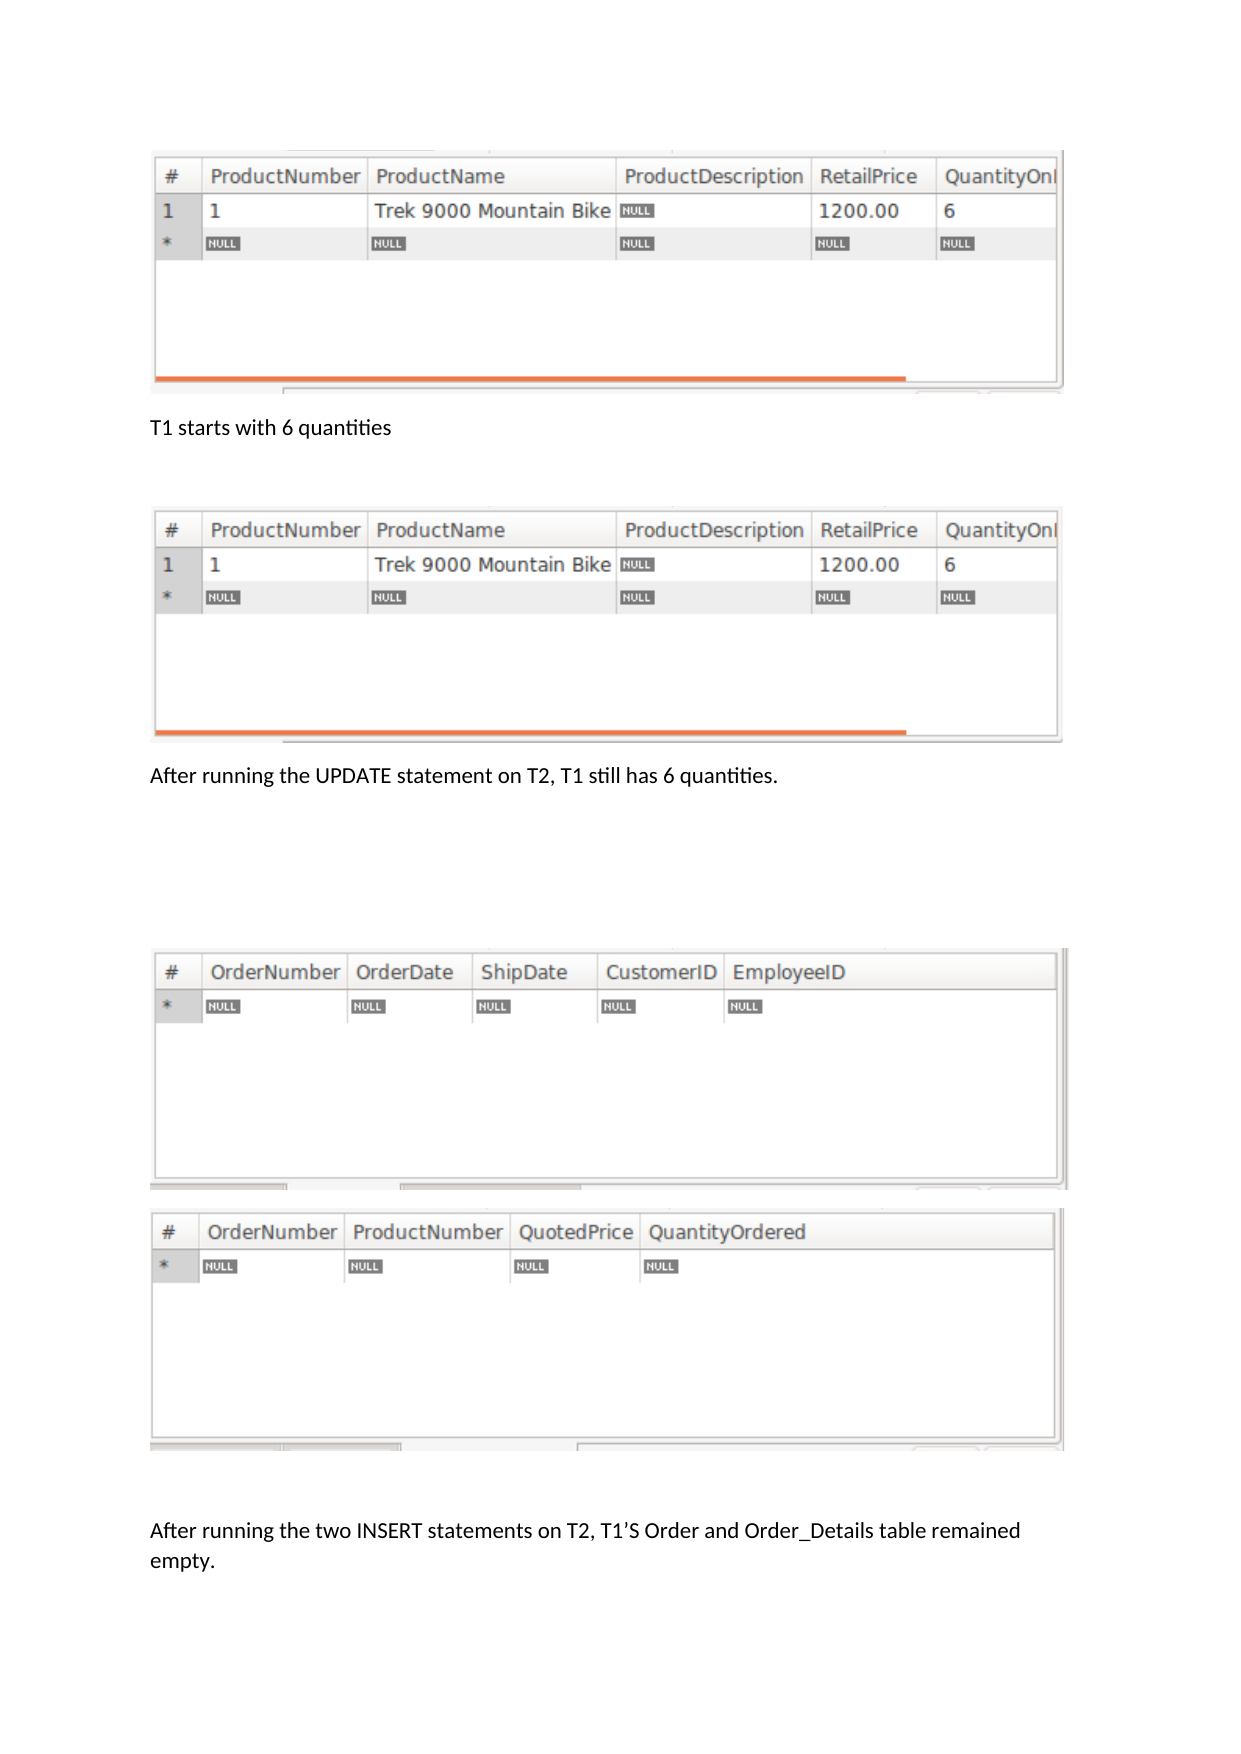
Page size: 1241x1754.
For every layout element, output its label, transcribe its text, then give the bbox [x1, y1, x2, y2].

picture [150, 150, 1064, 394]
text T1 starts with 6 quantities [150, 413, 1090, 441]
text After running the UPDATE statement on T2, T1 still has 6 quantities. [150, 761, 1090, 789]
picture [150, 948, 1069, 1190]
picture [150, 506, 1063, 743]
picture [150, 1208, 1065, 1451]
text After running the two INSERT statements on T2, T1’S Order and Order_Details table remained empty. [150, 1516, 1090, 1574]
